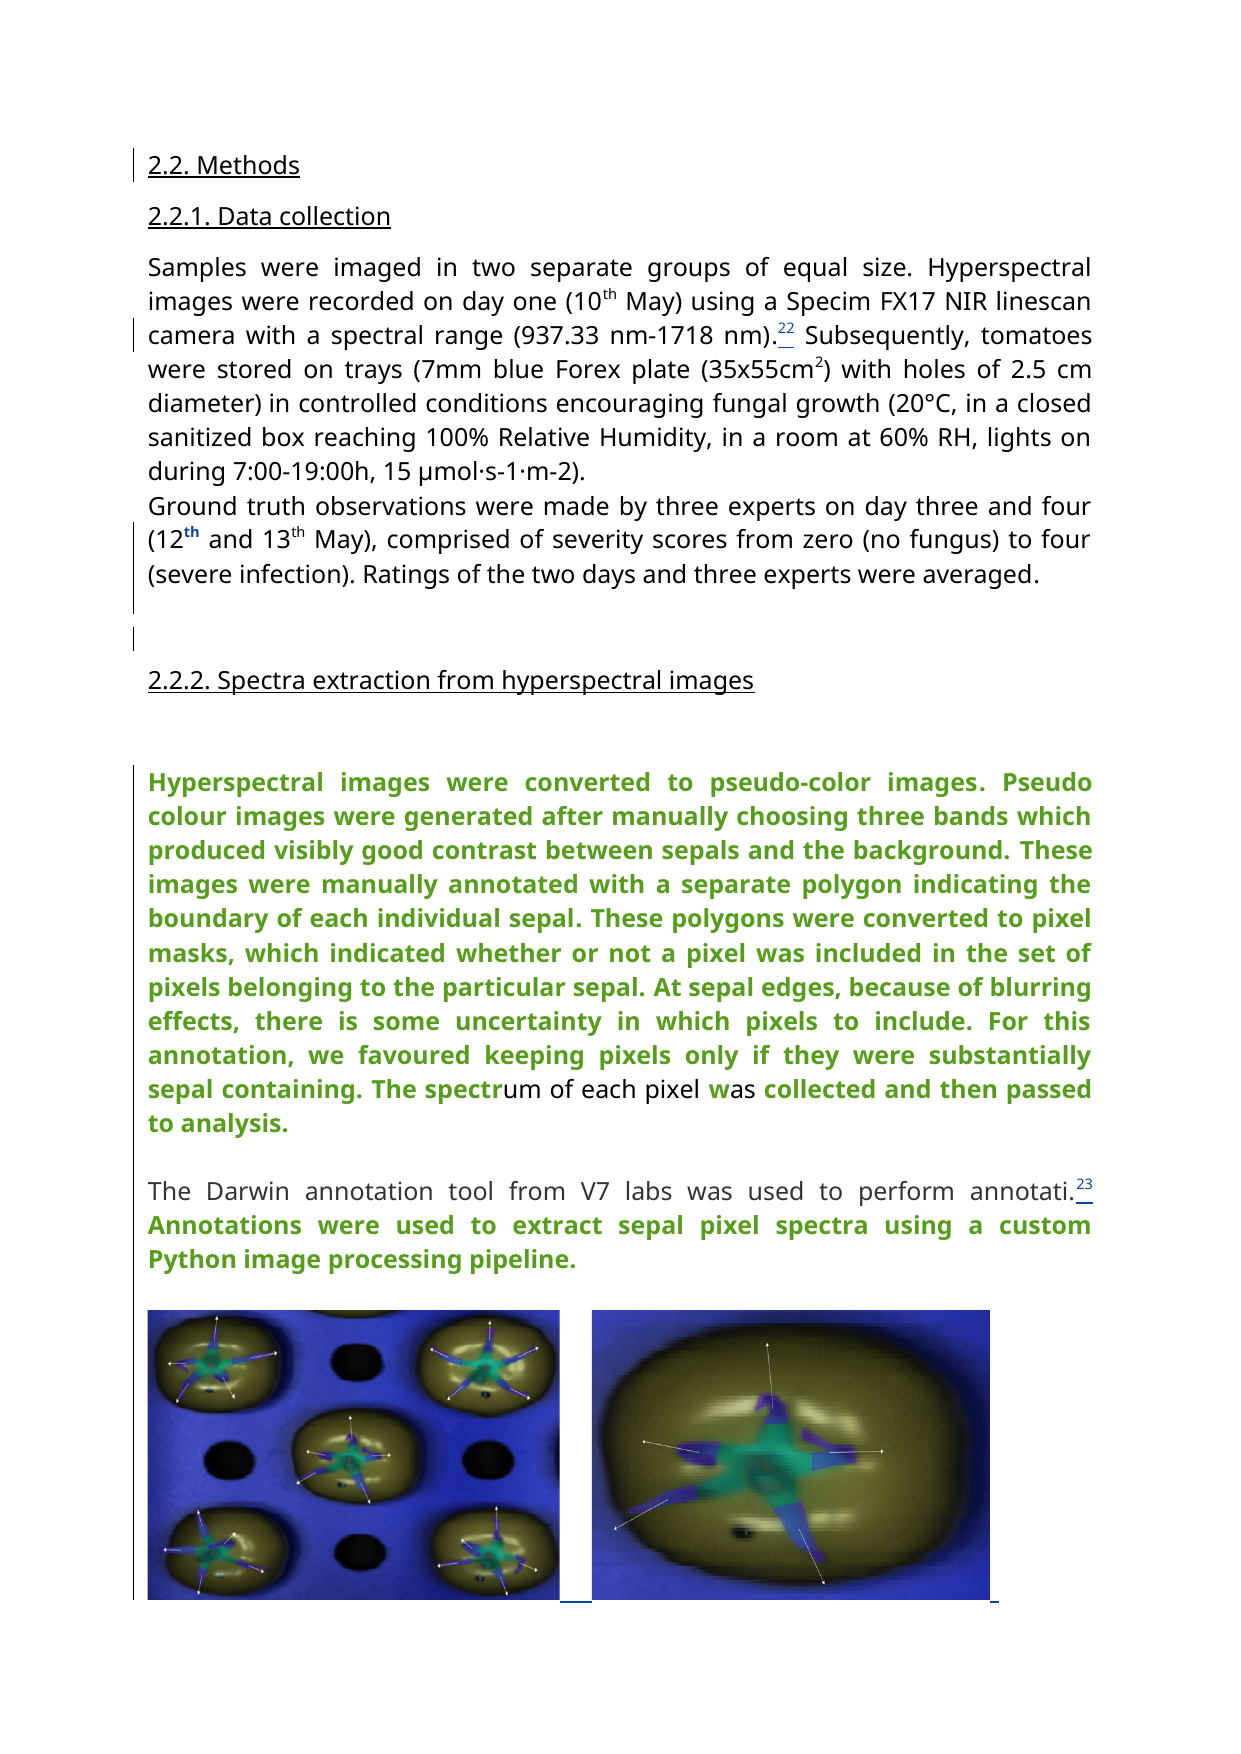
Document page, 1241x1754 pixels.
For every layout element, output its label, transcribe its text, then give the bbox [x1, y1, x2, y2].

text 2.2. Methods [148, 148, 1093, 182]
list Hyperspectral images were converted to pseudo-color images. Pseudo colour images were generated after manually choosing three bands which produced visibly good contrast between sepals and the background. These images were manually annotated with a separate polygon indicating the boundary of each individual sepal. These polygons were converted to pixel masks, which indicated whether or not a pixel was included in the set of pixels belonging to the particular sepal. At sepal edges, because of blurring effects, there is some uncertainty in which pixels to include. For this annotation, we favoured keeping pixels only if they were substantially sepal containing. The spectrum of each pixel was collected and then passed to analysis. [148, 765, 1093, 1139]
picture [147, 1310, 560, 1600]
text 2.2.2. Spectra extraction from hyperspectral images [148, 663, 1093, 697]
text 2.2.1. Data collection [148, 199, 1093, 233]
text Samples were imaged in two separate groups of equal size. Hyperspectral images were recorded on day one (10th May) using a Specim FX17 NIR linescan camera with a spectral range (937.33 nm-1718 nm). Subsequently, tomatoes were stored on trays (7mm blue Forex plate (35x55cm2) with holes of 2.5 cm diameter) in controlled conditions encouraging fungal growth (20°C, in a closed sanitized box reaching 100% Relative Humidity, in a room at 60% RH, lights on during 7:00-19:00h, 15 μmol·s-1·m-2). [148, 250, 1093, 488]
picture [591, 1310, 990, 1600]
text Ground truth observations were made by three experts on day three and four (12th and 13th May), comprised of severity scores from zero (no fungus) to four(severe infection). Ratings of the two days and three experts were averaged. [148, 488, 1093, 590]
list The Darwin annotation tool from V7 labs was used to perform annotati. Annotations were used to extract sepal pixel spectra using a custom Python image processing pipeline. [148, 1174, 1093, 1276]
